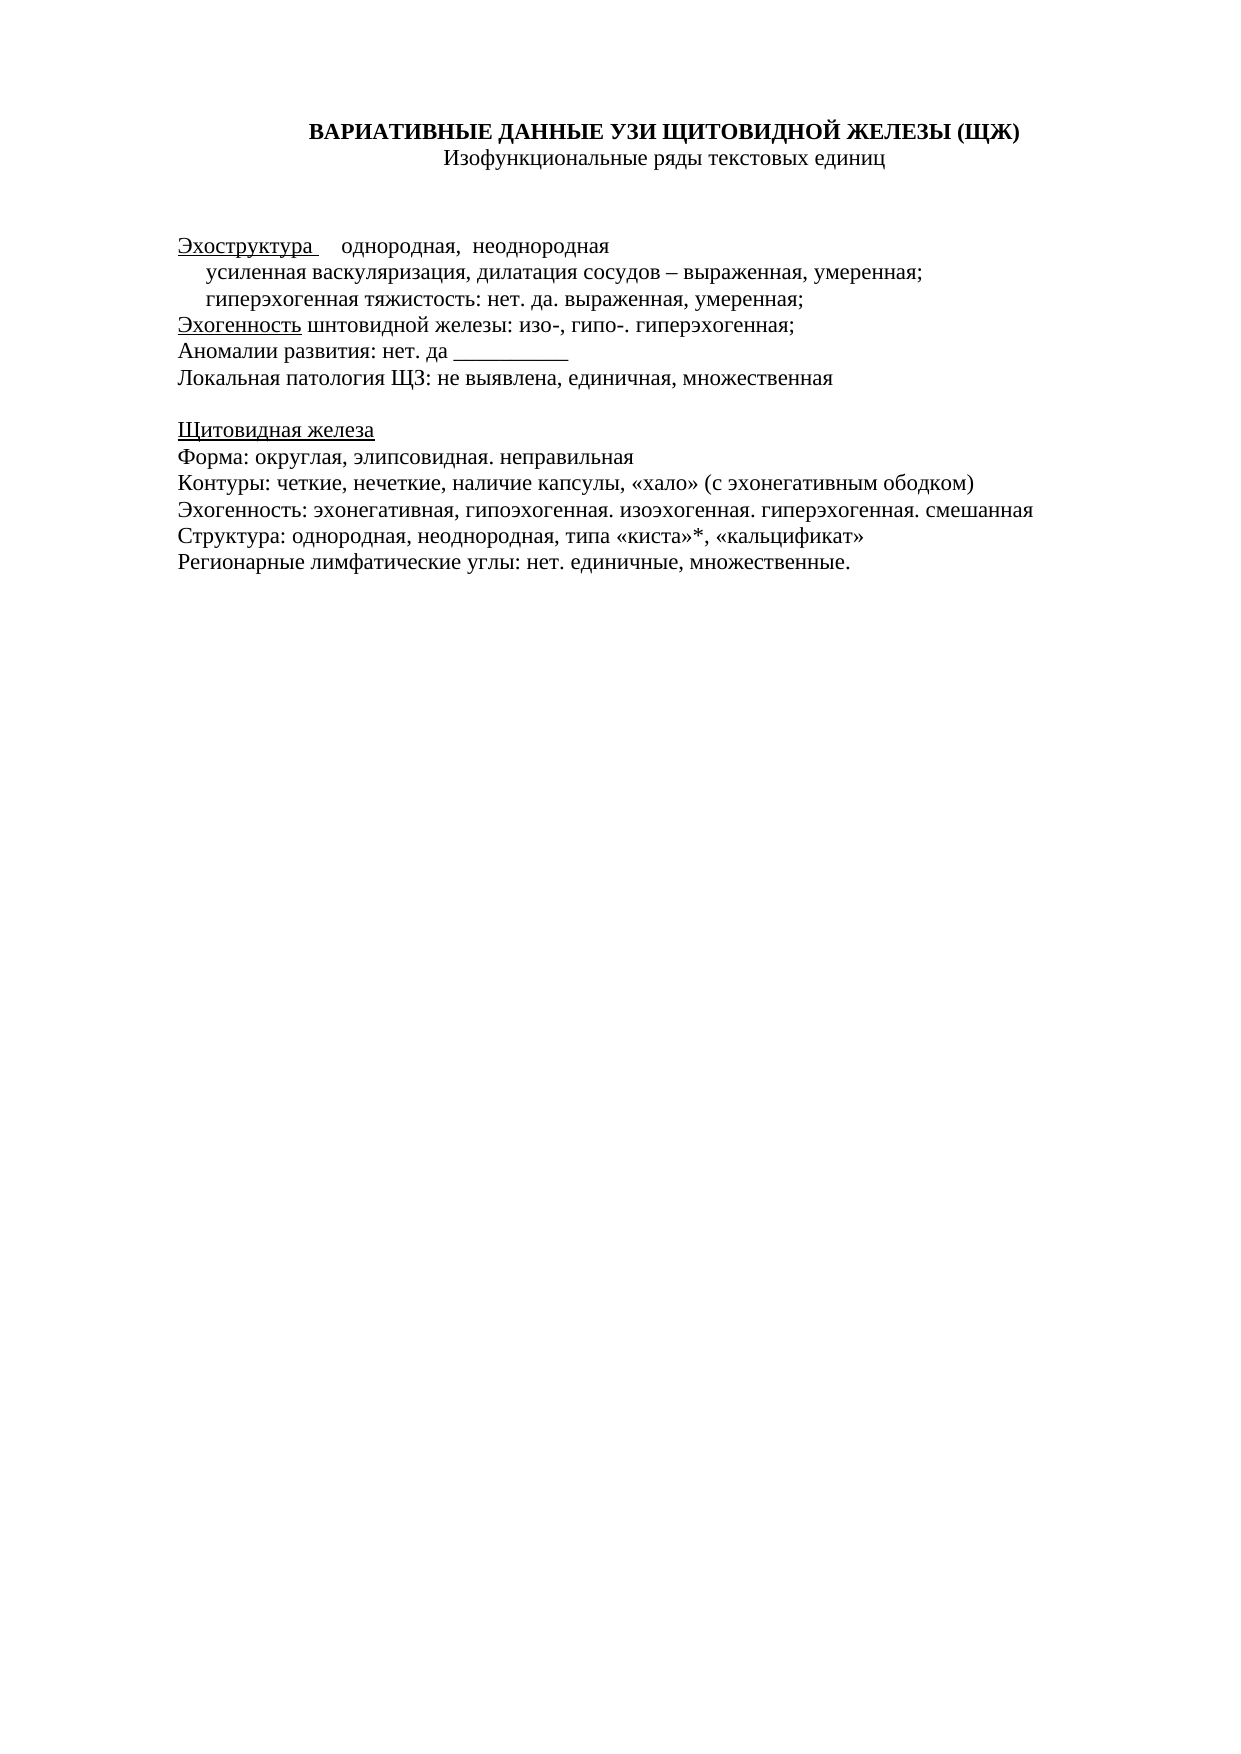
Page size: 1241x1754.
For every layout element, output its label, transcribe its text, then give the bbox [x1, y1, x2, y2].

text Регионарные лимфатические углы: нет. единичные, множественные. [177, 548, 1152, 575]
text Изофункциональные ряды текстовых единиц [177, 144, 1152, 171]
text Форма: округлая, элипсовидная. неправильная [177, 443, 1152, 469]
text Аномалии развития: нет. да __________ [177, 337, 1152, 364]
text Локальная патология ЩЗ: не выявлена, единичная, множественная [177, 364, 1152, 390]
text Контуры: четкие, нечеткие, наличие капсулы, «хало» (с эхонегативным ободком) Эхогенность: эхонегативная, гипоэхогенная. изоэхогенная. гиперэхогенная. смешанная Структура: однородная, неоднородная, типа «киста»*, «кальцификат» [177, 469, 1152, 548]
text Эхогенность шнтовидной железы: изо-, гипо-. гиперэхогенная; [177, 311, 1152, 337]
text гиперэхогенная тяжистость: нет. да. выраженная, умеренная; [177, 285, 1152, 311]
text ВАРИАТИВНЫЕ ДАННЫЕ УЗИ ЩИТОВИДНОЙ ЖЕЛЕЗЫ (ЩЖ) [177, 118, 1152, 144]
text усиленная васкуляризация, дилатация сосудов – выраженная, умеренная; [177, 258, 1152, 285]
text Эхоструктура однородная, неоднородная [177, 232, 1152, 258]
text Щитовидная железа [177, 417, 1152, 443]
